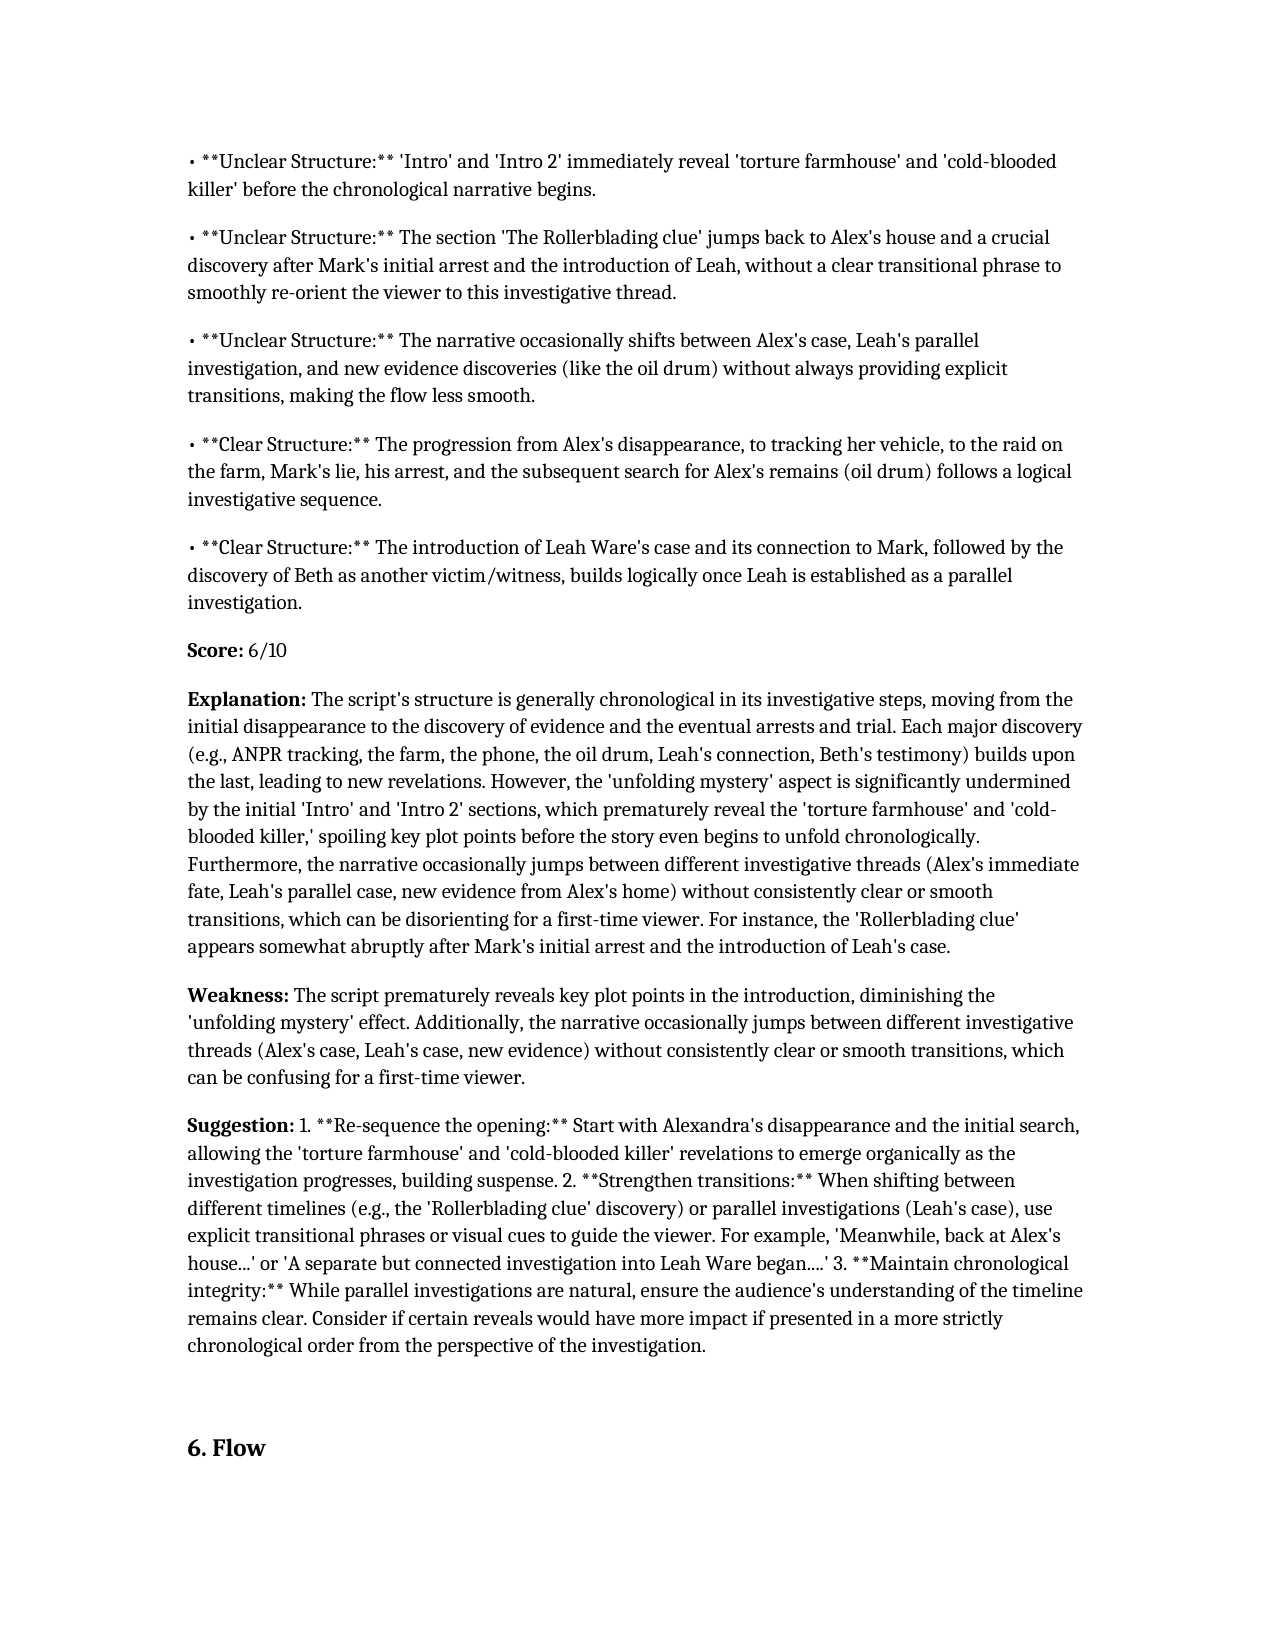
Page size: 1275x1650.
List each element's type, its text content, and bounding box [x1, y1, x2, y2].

text Weakness: The script prematurely reveals key plot points in the introduction, diminishing the 'unfolding mystery' effect. Additionally, the narrative occasionally jumps between different investigative threads (Alex's case, Leah's case, new evidence) without consistently clear or smooth transitions, which can be confusing for a first-time viewer. [187, 983, 1087, 1090]
text • **Unclear Structure:** The narrative occasionally shifts between Alex's case, Leah's parallel investigation, and new evidence discoveries (like the oil drum) without always providing explicit transitions, making the flow less smooth. [187, 329, 1087, 408]
text • **Unclear Structure:** 'Intro' and 'Intro 2' immediately reveal 'torture farmhouse' and 'cold-blooded killer' before the chronological narrative begins. [187, 150, 1087, 201]
text Explanation: The script's structure is generally chronological in its investigative steps, moving from the initial disappearance to the discovery of evidence and the eventual arrests and trial. Each major discovery (e.g., ANPR tracking, the farm, the phone, the oil drum, Leah's connection, Beth's testimony) builds upon the last, leading to new revelations. However, the 'unfolding mystery' aspect is significantly undermined by the initial 'Intro' and 'Intro 2' sections, which prematurely reveal the 'torture farmhouse' and 'cold-blooded killer,' spoiling key plot points before the story even begins to unfold chronologically. Furthermore, the narrative occasionally jumps between different investigative threads (Alex's immediate fate, Leah's parallel case, new evidence from Alex's home) without consistently clear or smooth transitions, which can be disorienting for a first-time viewer. For instance, the 'Rollerblading clue' appears somewhat abruptly after Mark's initial arrest and the introduction of Leah's case. [187, 687, 1087, 959]
text Score: 6/10 [187, 639, 1087, 663]
text • **Clear Structure:** The progression from Alex's disappearance, to tracking her vehicle, to the raid on the farm, Mark's lie, his arrest, and the subsequent search for Alex's remains (oil drum) follows a logical investigative sequence. [187, 432, 1087, 511]
text Suggestion: 1. **Re-sequence the opening:** Start with Alexandra's disappearance and the initial search, allowing the 'torture farmhouse' and 'cold-blooded killer' revelations to emerge organically as the investigation progresses, building suspense. 2. **Strengthen transitions:** When shifting between different timelines (e.g., the 'Rollerblading clue' discovery) or parallel investigations (Leah's case), use explicit transitional phrases or visual cues to guide the viewer. For example, 'Meanwhile, back at Alex's house...' or 'A separate but connected investigation into Leah Ware began....' 3. **Maintain chronological integrity:** While parallel investigations are natural, ensure the audience's understanding of the timeline remains clear. Consider if certain reveals would have more impact if presented in a more strictly chronological order from the perspective of the investigation. [187, 1114, 1087, 1358]
text • **Clear Structure:** The introduction of Leah Ware's case and its connection to Mark, followed by the discovery of Beth as another victim/witness, builds logically once Leah is established as a parallel investigation. [187, 536, 1087, 615]
text 6. Flow [187, 1433, 1087, 1462]
text • **Unclear Structure:** The section 'The Rollerblading clue' jumps back to Alex's house and a crucial discovery after Mark's initial arrest and the introduction of Leah, without a clear transitional phrase to smoothly re-orient the viewer to this investigative thread. [187, 226, 1087, 305]
